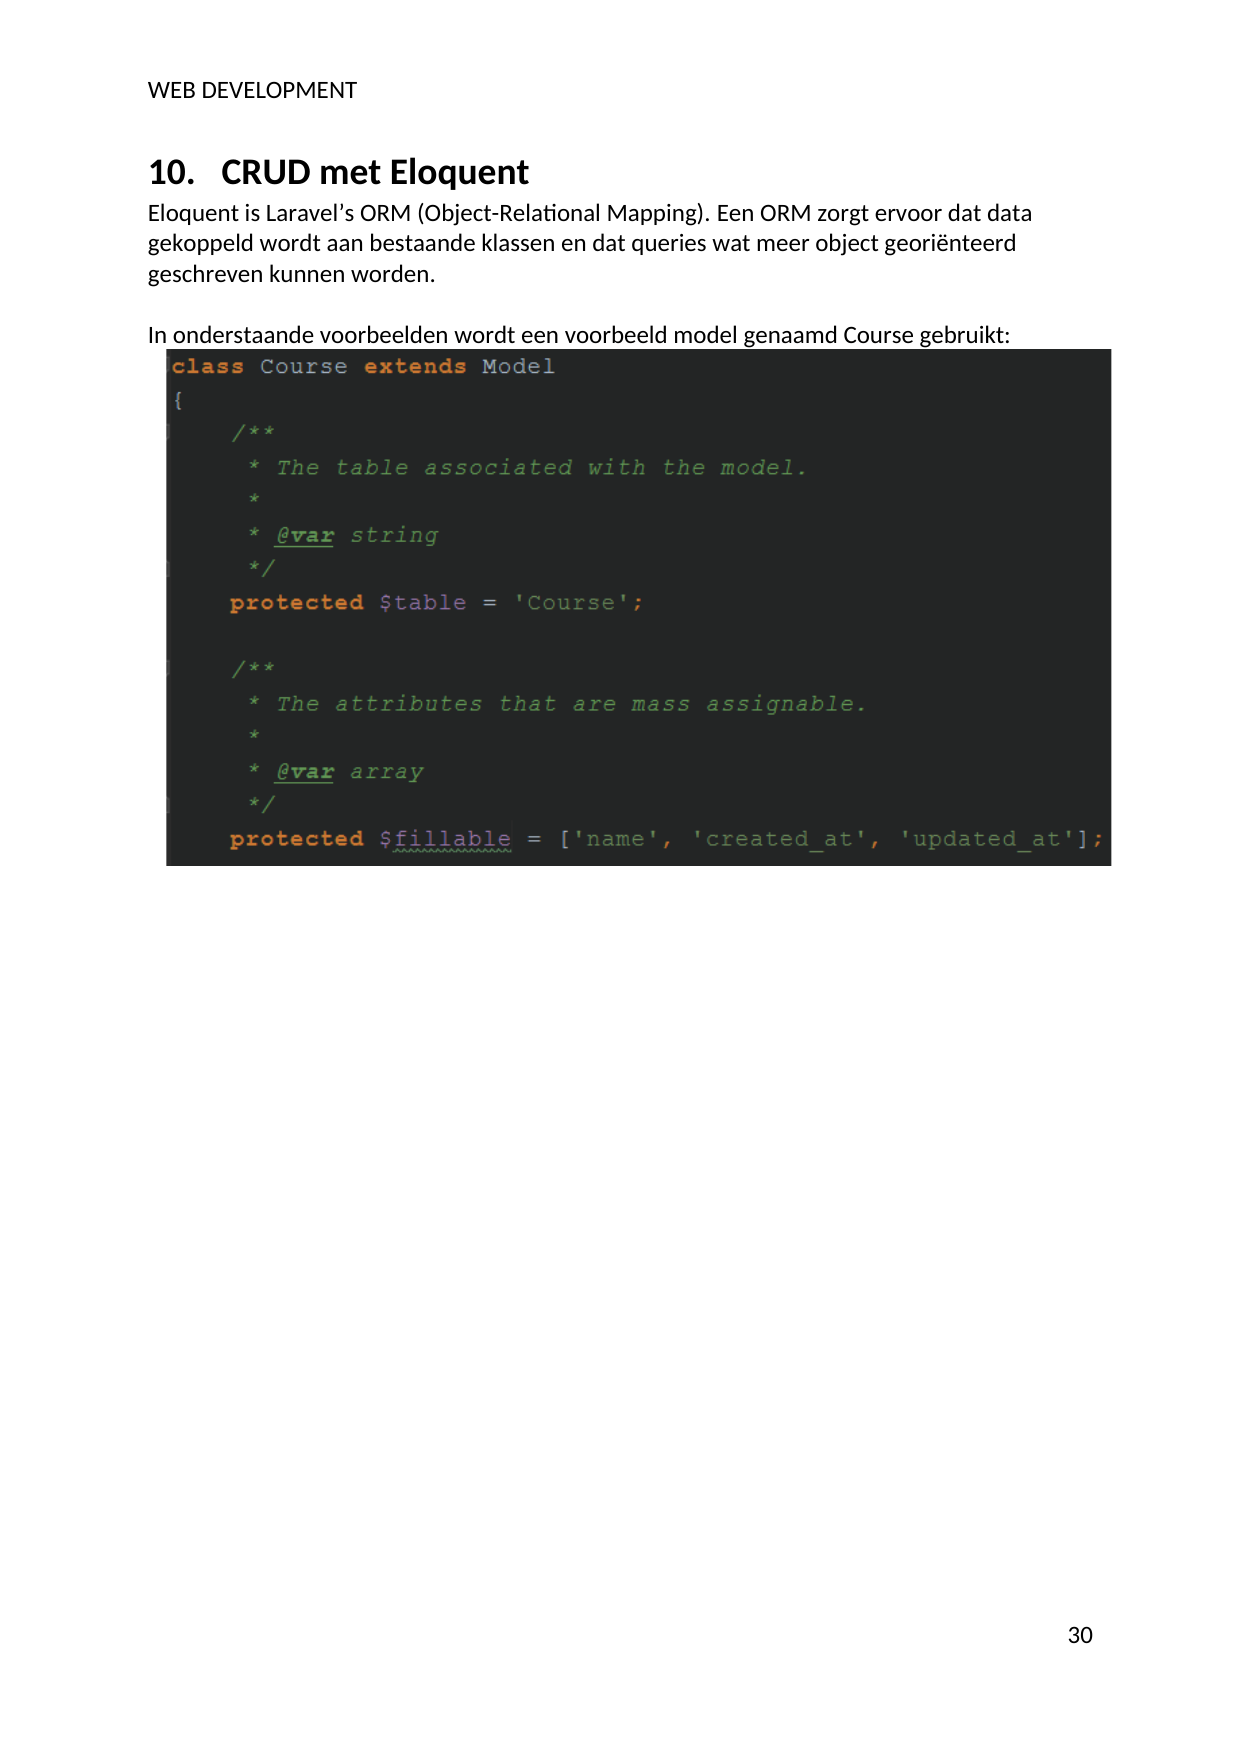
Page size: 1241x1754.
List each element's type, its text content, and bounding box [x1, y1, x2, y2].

text In onderstaande voorbeelden wordt een voorbeeld model genaamd Course gebruikt: [148, 319, 1093, 866]
text Eloquent is Laravel’s ORM (Object-Relational Mapping). Een ORM zorgt ervoor dat data gekoppeld wordt aan bestaande klassen en dat queries wat meer object georiënteerd geschreven kunnen worden. [148, 197, 1093, 289]
subtitle CRUD met Eloquent [148, 148, 1093, 193]
